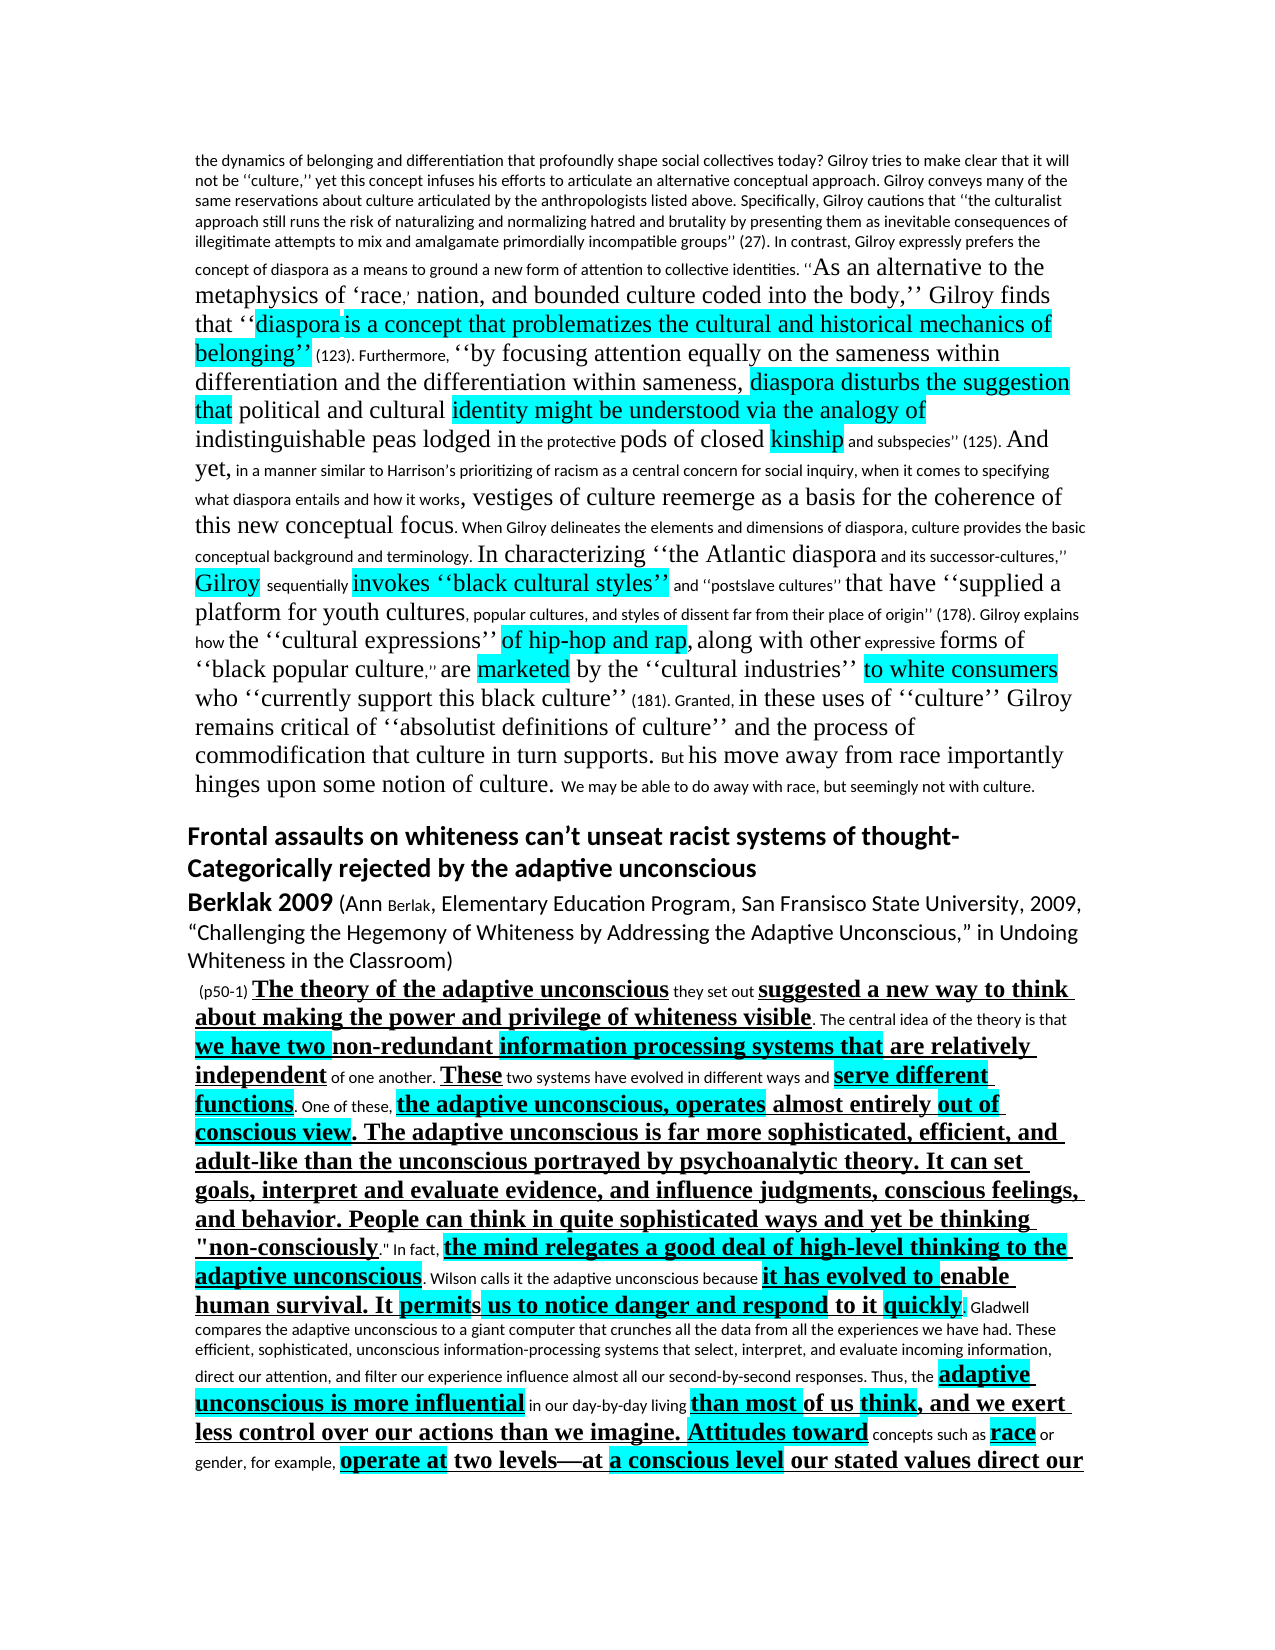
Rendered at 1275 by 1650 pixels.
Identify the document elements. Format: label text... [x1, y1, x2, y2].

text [195, 974, 1087, 1474]
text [195, 150, 1087, 798]
subtitle Frontal assaults on whiteness can’t unseat racist systems of thought- Categorically rejected by the adaptive unconscious [187, 819, 1087, 885]
text Berklak 2009 (Ann Berlak, Elementary Education Program, San Fransisco State University, 2009, “Challenging the Hegemony of Whiteness by Addressing the Adaptive Unconscious,” in Undoing Whiteness in the Classroom) [187, 885, 1087, 974]
